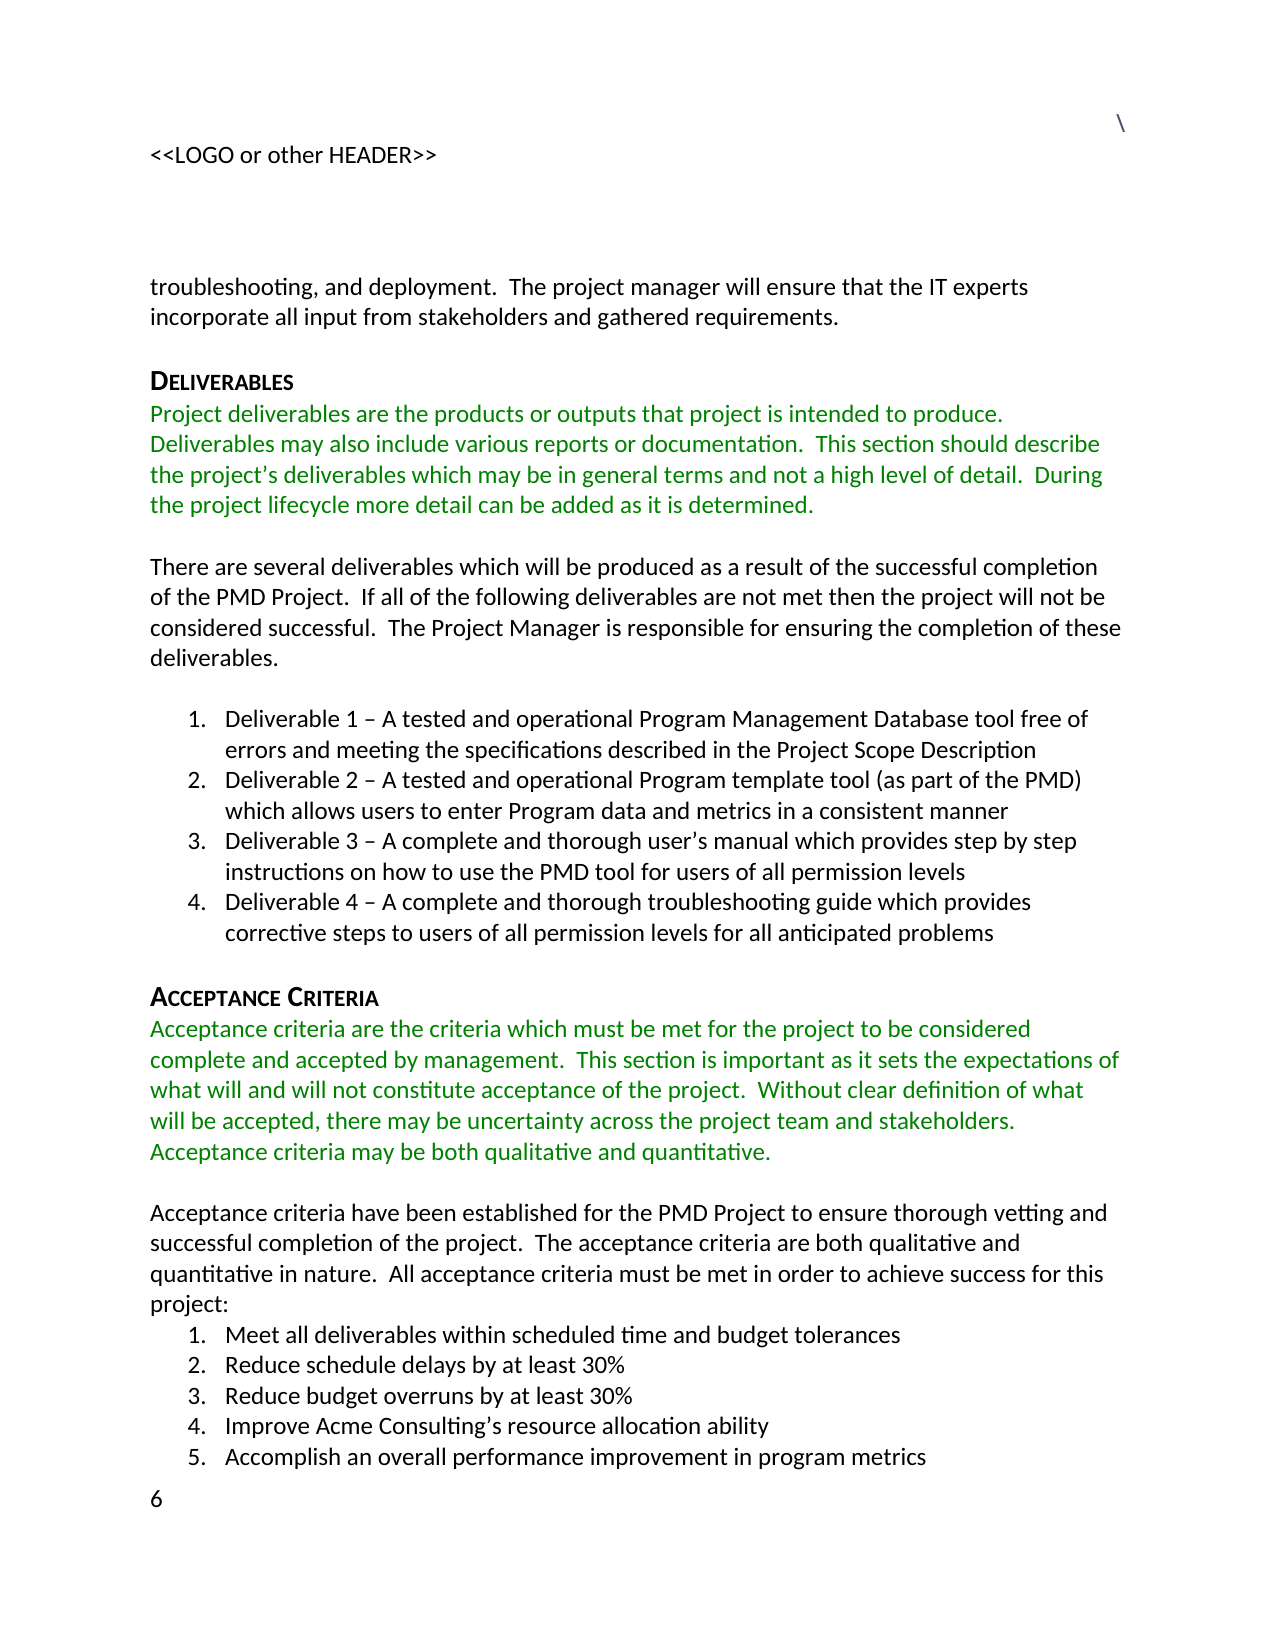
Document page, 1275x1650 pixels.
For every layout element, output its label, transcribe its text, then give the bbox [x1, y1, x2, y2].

list Meet all deliverables within scheduled time and budget tolerances [187, 1319, 1125, 1349]
list Deliverable 4 – A complete and thorough troubleshooting guide which provides corrective steps to users of all permission levels for all anticipated problems [187, 886, 1125, 947]
list Reduce schedule delays by at least 30% [187, 1349, 1125, 1380]
text Project deliverables are the products or outputs that project is intended to produce. Deliverables may also include various reports or documentation. This section should describe the project’s deliverables which may be in general terms and not a high level of detail. During the project lifecycle more detail can be added as it is determined. [150, 398, 1125, 520]
list Reduce budget overruns by at least 30% [187, 1380, 1125, 1410]
list Deliverable 2 – A tested and operational Program template tool (as part of the PMD) which allows users to enter Program data and metrics in a consistent manner [187, 764, 1125, 825]
list Improve Acme Consulting’s resource allocation ability [187, 1410, 1125, 1441]
subtitle Acceptance Criteria [150, 978, 1125, 1014]
text Acceptance criteria have been established for the PMD Project to ensure thorough vetting and successful completion of the project. The acceptance criteria are both qualitative and quantitative in nature. All acceptance criteria must be met in order to achieve success for this project: [150, 1197, 1125, 1319]
list Accomplish an overall performance improvement in program metrics [187, 1441, 1125, 1471]
text There are several deliverables which will be produced as a result of the successful completion of the PMD Project. If all of the following deliverables are not met then the project will not be considered successful. The Project Manager is responsible for ensuring the completion of these deliverables. [150, 551, 1125, 673]
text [150, 271, 1125, 332]
subtitle Deliverables [150, 362, 1125, 398]
text Acceptance criteria are the criteria which must be met for the project to be considered complete and accepted by management. This section is important as it sets the expectations of what will and will not constitute acceptance of the project. Without clear definition of what will be accepted, there may be uncertainty across the project team and stakeholders. Acceptance criteria may be both qualitative and quantitative. [150, 1014, 1125, 1166]
list Deliverable 1 – A tested and operational Program Management Database tool free of errors and meeting the specifications described in the Project Scope Description [187, 703, 1125, 764]
list Deliverable 3 – A complete and thorough user’s manual which provides step by step instructions on how to use the PMD tool for users of all permission levels [187, 825, 1125, 886]
